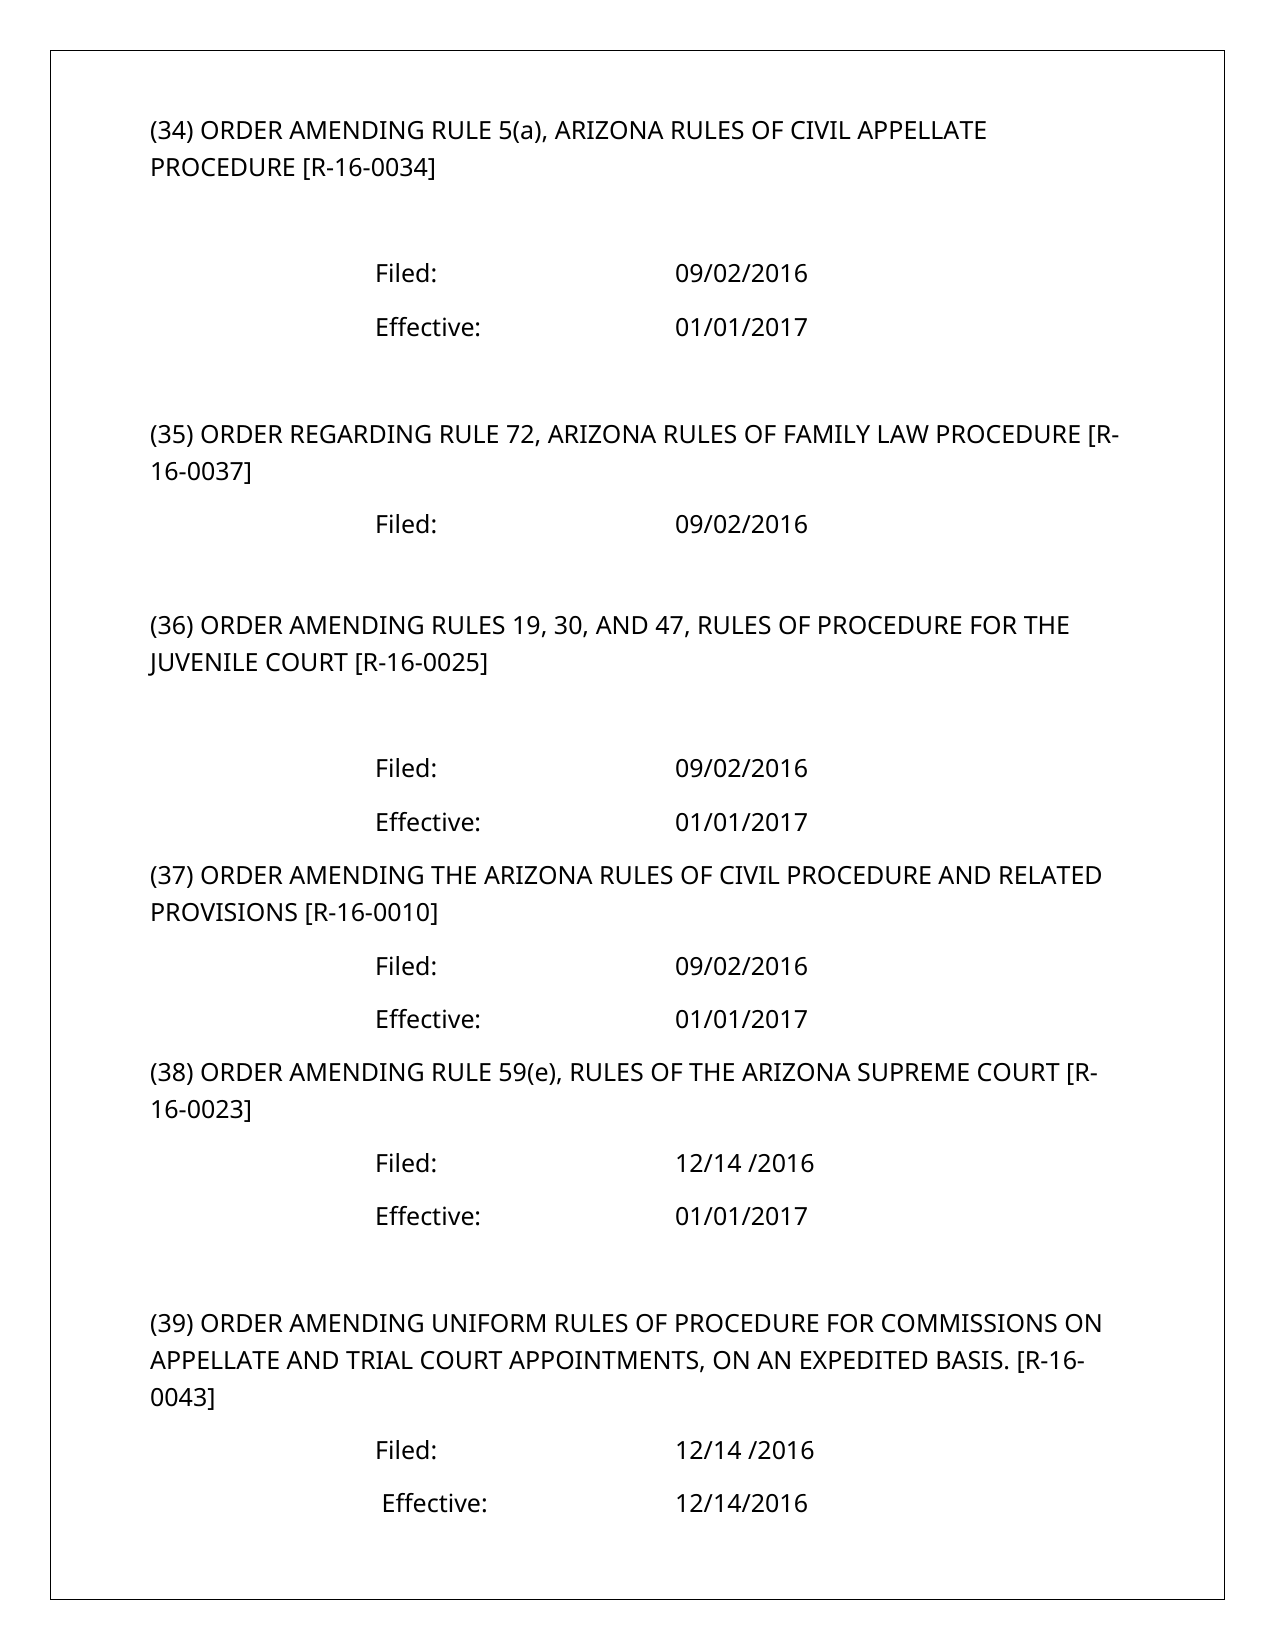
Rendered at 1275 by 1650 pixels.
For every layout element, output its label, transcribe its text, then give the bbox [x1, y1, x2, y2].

text Effective: 01/01/2017 [150, 309, 1125, 344]
text (38) ORDER AMENDING RULE 59(e), RULES OF THE ARIZONA SUPREME COURT [R-16-0023] [150, 1055, 1125, 1126]
text Filed: 09/02/2016 [150, 256, 1125, 290]
text Effective: 01/01/2017 [150, 1199, 1125, 1233]
text Effective: 12/14/2016 [150, 1486, 1125, 1520]
text Filed: 09/02/2016 [150, 751, 1125, 785]
text (39) ORDER AMENDING UNIFORM RULES OF PROCEDURE FOR COMMISSIONS ON APPELLATE AND TRIAL COURT APPOINTMENTS, ON AN EXPEDITED BASIS. [R-16-0043] [150, 1306, 1125, 1413]
text Filed: 09/02/2016 [150, 948, 1125, 982]
text (35) ORDER REGARDING RULE 72, ARIZONA RULES OF FAMILY LAW PROCEDURE [R-16-0037] [150, 416, 1125, 487]
text Filed: 12/14 /2016 [150, 1433, 1125, 1467]
text Effective: 01/01/2017 [150, 1002, 1125, 1036]
text Effective: 01/01/2017 [150, 804, 1125, 839]
text (37) ORDER AMENDING THE ARIZONA RULES OF CIVIL PROCEDURE AND RELATED PROVISIONS [R-16-0010] [150, 858, 1125, 929]
text Filed: 09/02/2016 [150, 507, 1125, 541]
text (36) ORDER AMENDING RULES 19, 30, AND 47, RULES OF PROCEDURE FOR THE JUVENILE COURT [R-16-0025] [150, 607, 1125, 678]
text (34) ORDER AMENDING RULE 5(a), ARIZONA RULES OF CIVIL APPELLATE PROCEDURE [R-16-0034] [150, 112, 1125, 183]
text Filed: 12/14 /2016 [150, 1145, 1125, 1179]
